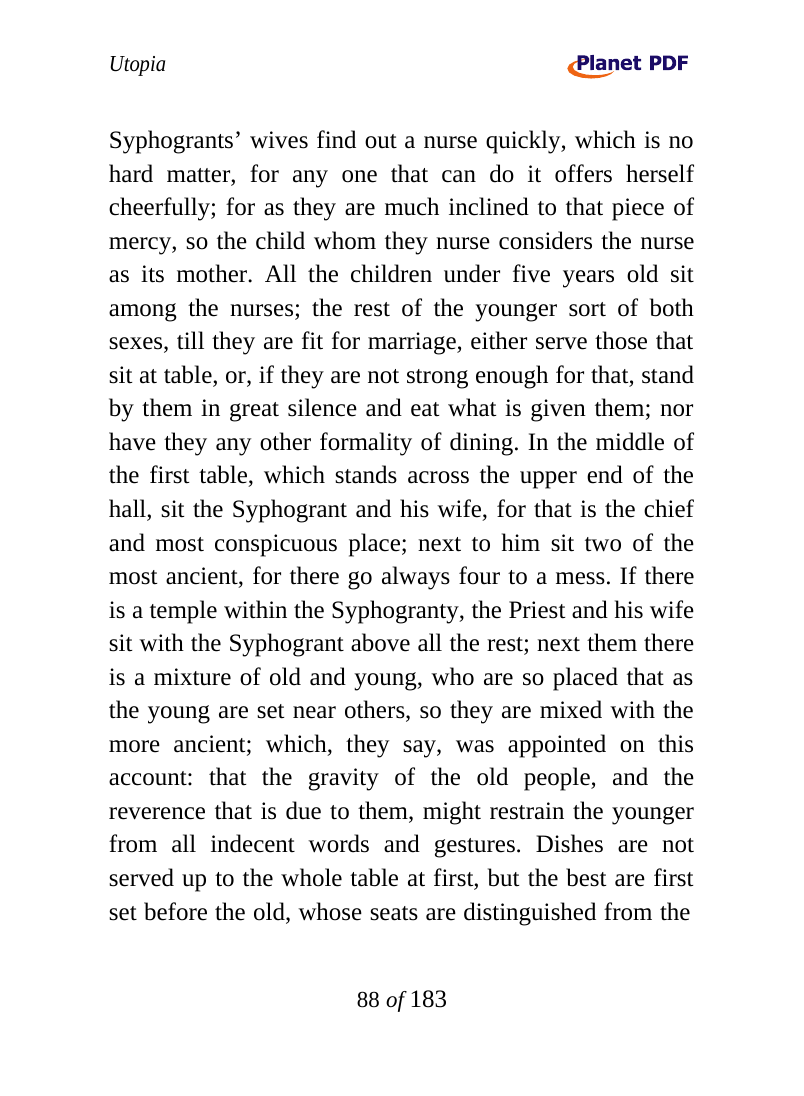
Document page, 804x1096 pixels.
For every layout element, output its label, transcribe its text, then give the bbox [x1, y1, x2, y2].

text Syphogrants’ wives find out a nurse quickly, which is no hard matter, for any one that can do it offers herself cheerfully; for as they are much inclined to that piece of mercy, so the child whom they nurse considers the nurse as its mother. All the children under five years old sit among the nurses; the rest of the younger sort of both sexes, till they are fit for marriage, either serve those that sit at table, or, if they are not strong enough for that, stand by them in great silence and eat what is given them; nor have they any other formality of dining. In the middle of the first table, which stands across the upper end of the hall, sit the Syphogrant and his wife, for that is the chief and most conspicuous place; next to him sit two of the most ancient, for there go always four to a mess. If there is a temple within the Syphogranty, the Priest and his wife sit with the Syphogrant above all the rest; next them there is a mixture of old and young, who are so placed that as the young are set near others, so they are mixed with the more ancient; which, they say, was appointed on this account: that the gravity of the old people, and the reverence that is due to them, might restrain the younger from all indecent words and gestures. Dishes are not served up to the whole table at first, but the best are first set before the old, whose seats are distinguished from the [109, 125, 695, 925]
